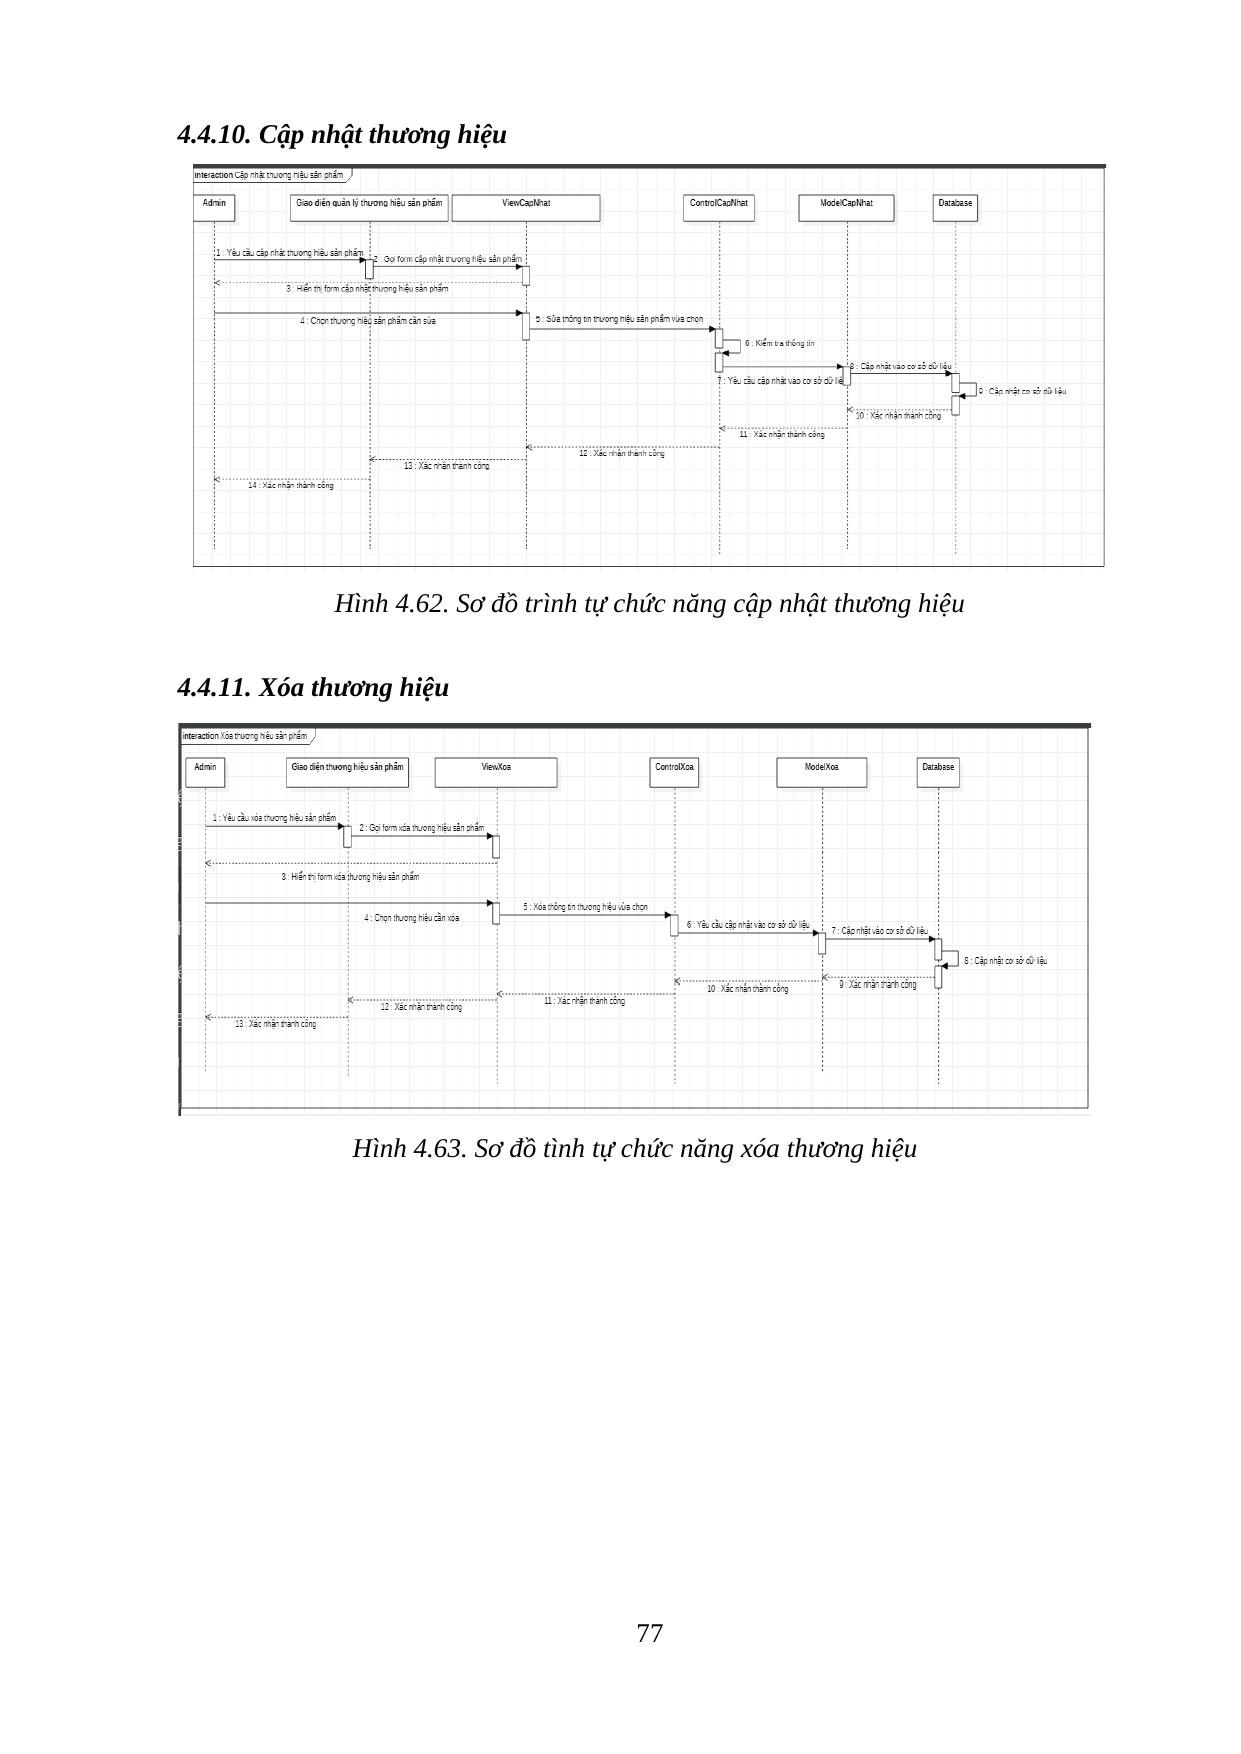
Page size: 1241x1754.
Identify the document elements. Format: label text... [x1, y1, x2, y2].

picture [193, 164, 1107, 572]
picture [178, 723, 1092, 1116]
subtitle Cập nhật thương hiệu [177, 118, 1122, 149]
subtitle Xóa thương hiệu [177, 671, 1122, 702]
